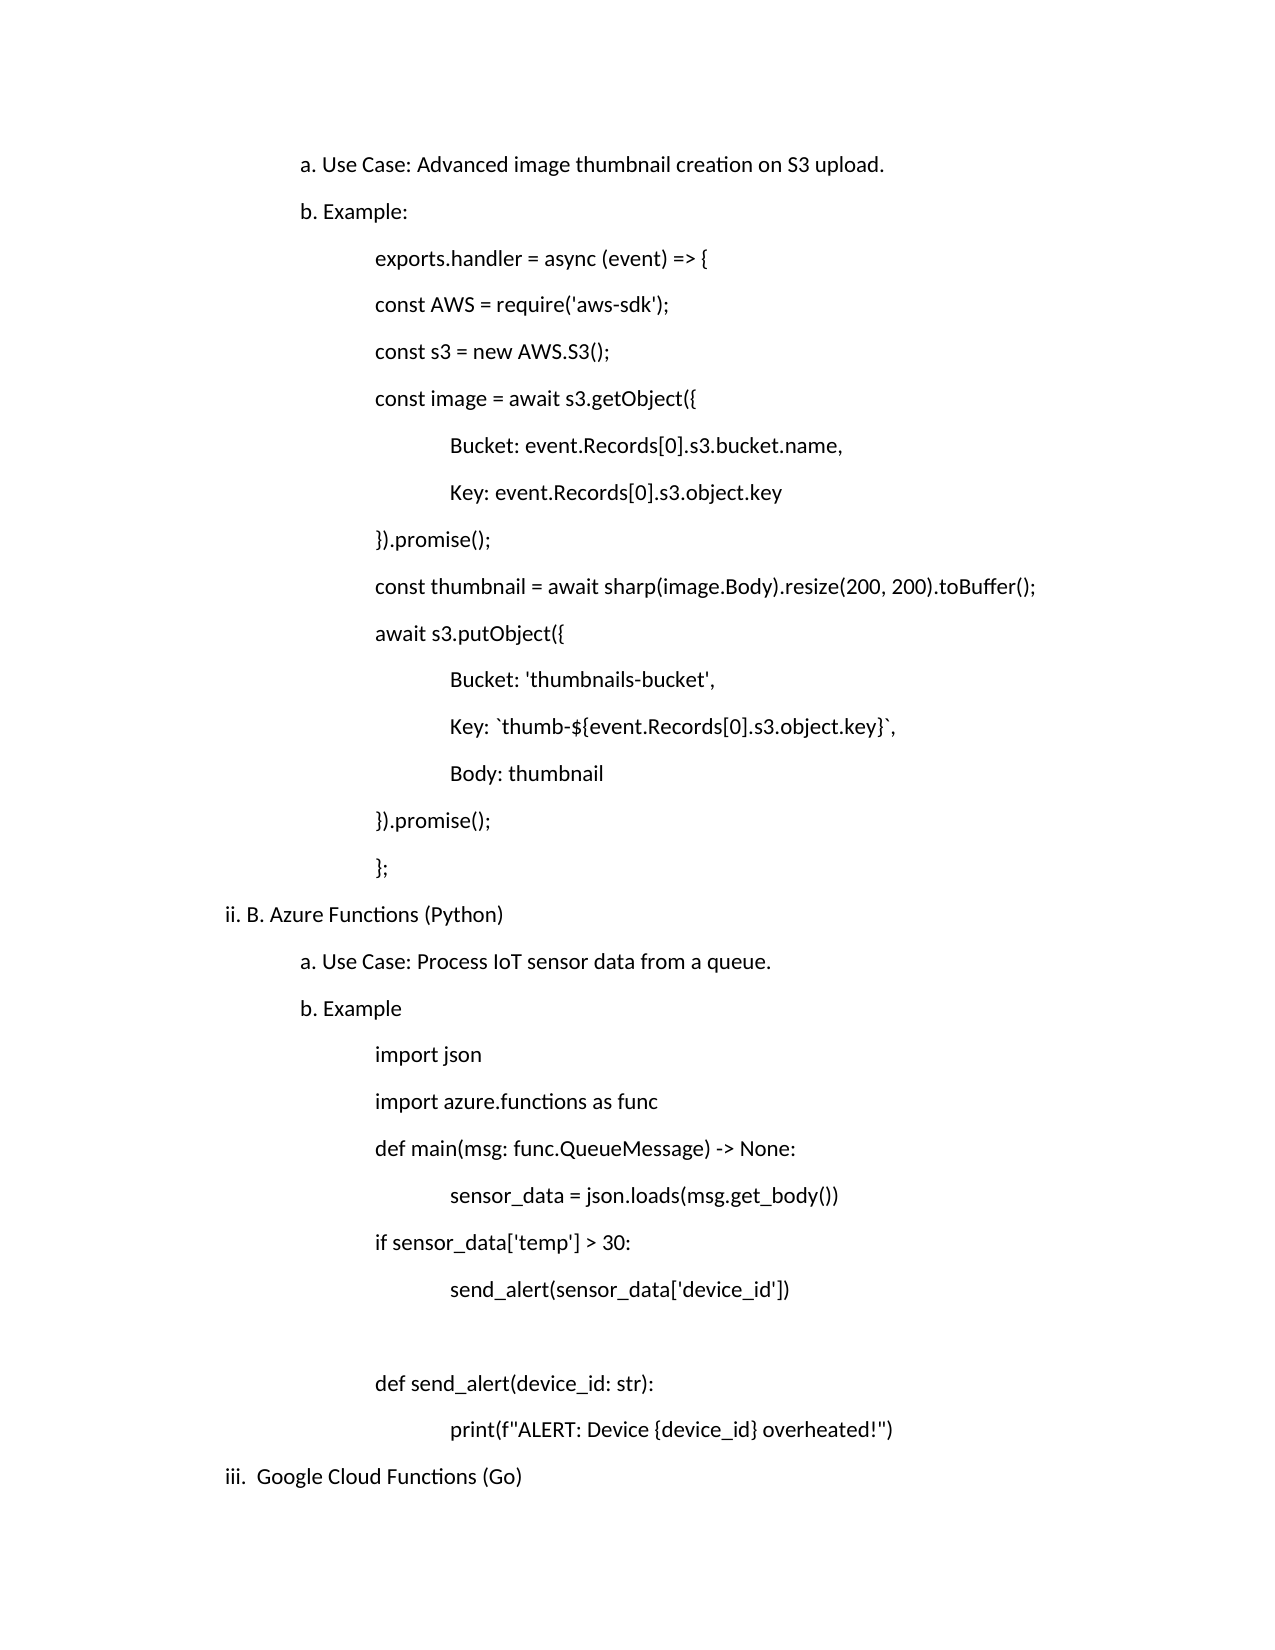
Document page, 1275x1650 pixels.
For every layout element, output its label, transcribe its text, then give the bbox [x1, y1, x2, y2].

text import azure.functions as func [150, 1087, 1125, 1116]
text }; [150, 853, 1125, 881]
text Key: event.Records[0].s3.object.key [150, 478, 1125, 506]
text await s3.putObject({ [150, 619, 1125, 647]
text }).promise(); [150, 525, 1125, 553]
text send_alert(sensor_data['device_id']) [150, 1275, 1125, 1303]
text const image = await s3.getObject({ [150, 384, 1125, 412]
text Body: thumbnail [150, 759, 1125, 787]
text b. Example: [150, 197, 1125, 225]
text const thumbnail = await sharp(image.Body).resize(200, 200).toBuffer(); [150, 572, 1125, 600]
text b. Example [150, 994, 1125, 1022]
text const AWS = require('aws-sdk'); [150, 291, 1125, 319]
text iii. Google Cloud Functions (Go) [150, 1462, 1125, 1491]
text }).promise(); [150, 806, 1125, 834]
text const s3 = new AWS.S3(); [150, 337, 1125, 366]
text def main(msg: func.QueueMessage) -> None: [150, 1134, 1125, 1162]
text exports.handler = async (event) => { [150, 244, 1125, 272]
text sensor_data = json.loads(msg.get_body()) [150, 1181, 1125, 1209]
text Bucket: event.Records[0].s3.bucket.name, [150, 431, 1125, 459]
text a. Use Case: Process IoT sensor data from a queue. [150, 947, 1125, 975]
text Key: `thumb-${event.Records[0].s3.object.key}`, [150, 712, 1125, 741]
text if sensor_data['temp'] > 30: [150, 1228, 1125, 1256]
text def send_alert(device_id: str): [150, 1369, 1125, 1397]
text print(f"ALERT: Device {device_id} overheated!") [150, 1416, 1125, 1444]
text a. Use Case: Advanced image thumbnail creation on S3 upload. [150, 150, 1125, 178]
text Bucket: 'thumbnails-bucket', [150, 666, 1125, 694]
text ii. B. Azure Functions (Python) [150, 900, 1125, 928]
text import json [150, 1041, 1125, 1069]
